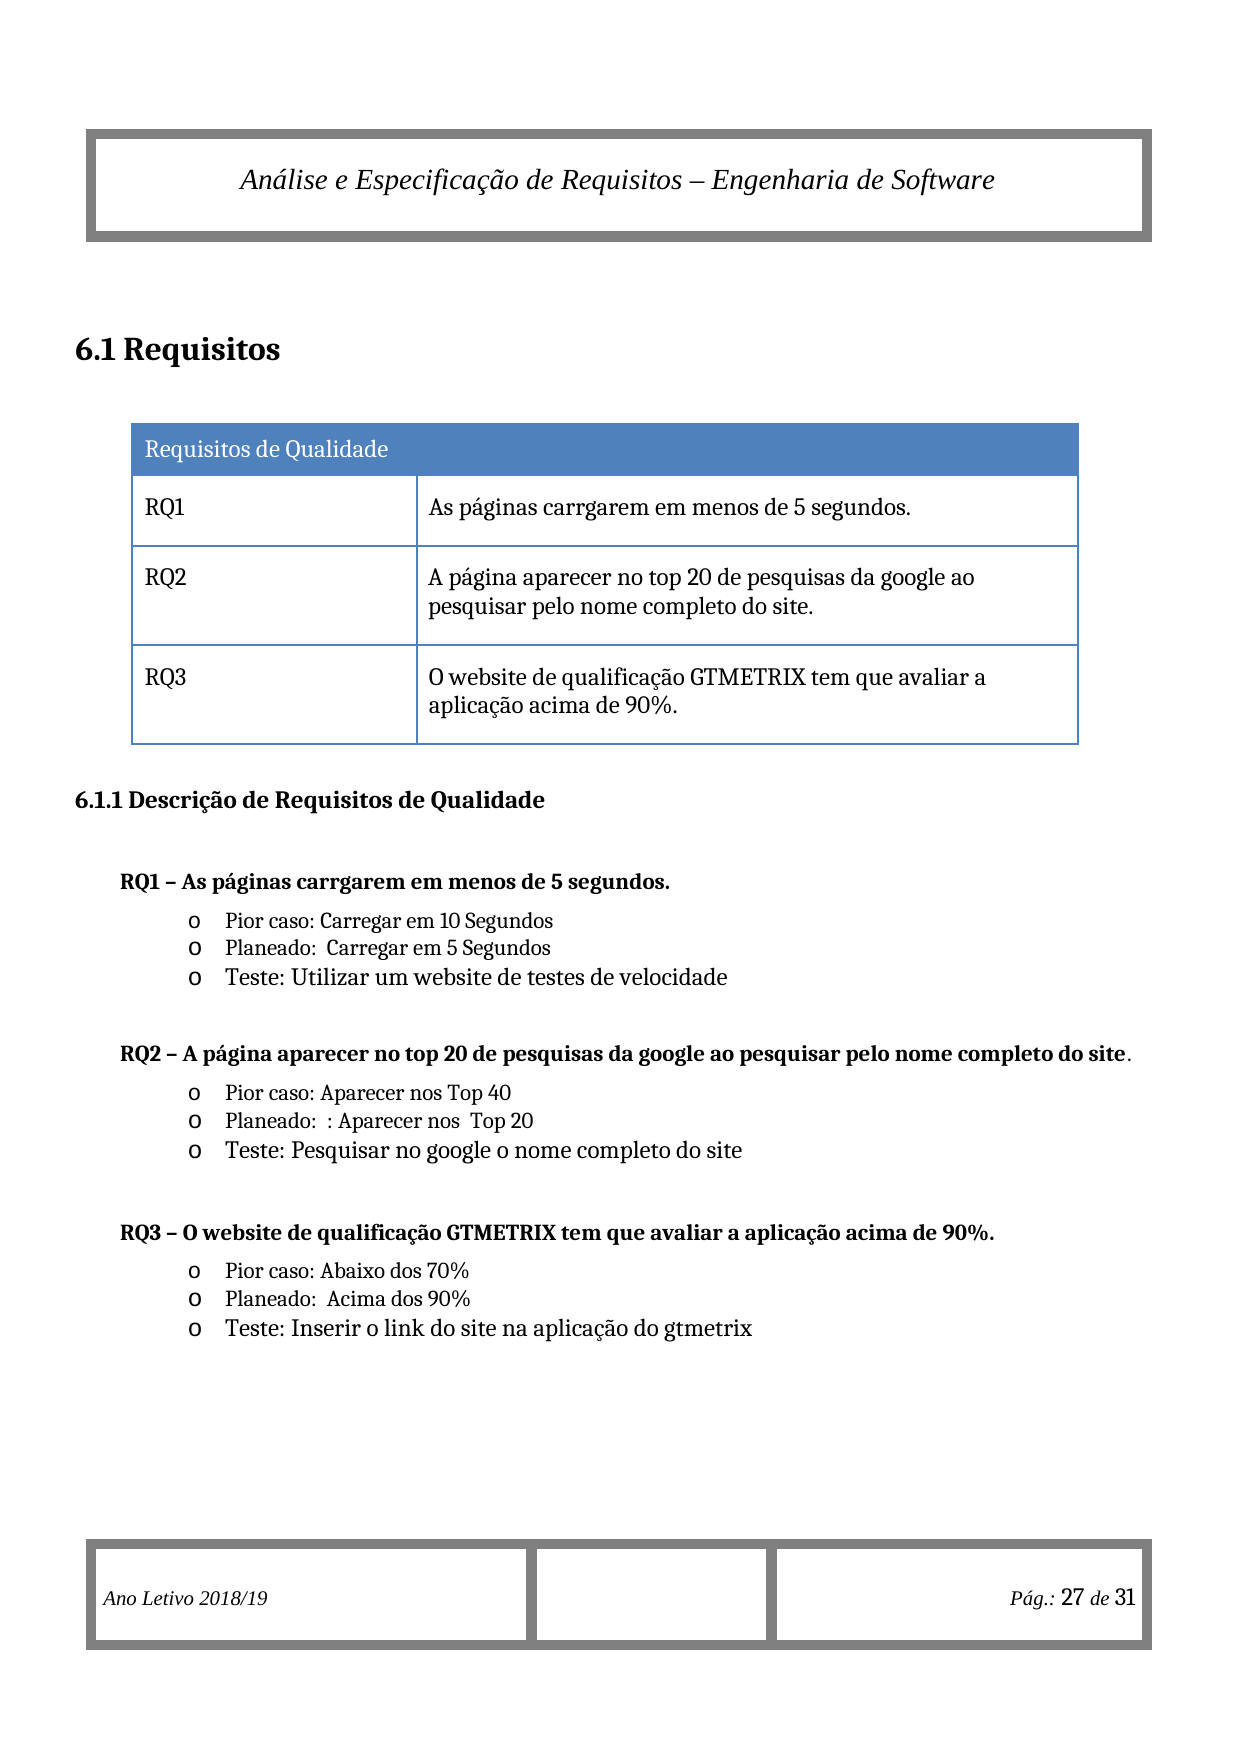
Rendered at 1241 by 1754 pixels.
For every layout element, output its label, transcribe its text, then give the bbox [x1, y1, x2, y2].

table_cell RQ2 [133, 547, 416, 644]
list Pior caso: Aparecer nos Top 40 [187, 1080, 1165, 1107]
list Planeado: Carregar em 5 Segundos [187, 935, 1165, 963]
table_cell As páginas carrgarem em menos de 5 segundos. [418, 476, 1077, 544]
list Teste: Utilizar um website de testes de velocidade [187, 963, 1165, 993]
table_cell A página aparecer no top 20 de pesquisas da google ao pesquisar pelo nome completo do site. [418, 547, 1077, 644]
table_cell RQ1 [133, 476, 416, 544]
table_cell O website de qualificação GTMETRIX tem que avaliar a aplicação acima de 90%. [418, 646, 1077, 743]
list Pior caso: Abaixo dos 70% [187, 1258, 1165, 1286]
text RQ3 – O website de qualificação GTMETRIX tem que avaliar a aplicação acima de 90%. [120, 1219, 1165, 1246]
text RQ2 – A página aparecer no top 20 de pesquisas da google ao pesquisar pelo nome completo do site. [120, 1041, 1165, 1067]
list Pior caso: Carregar em 10 Segundos [187, 907, 1165, 935]
table_header Requisitos de Qualidade [133, 425, 416, 474]
subtitle 6.1.1 Descrição de Requisitos de Qualidade [75, 786, 1165, 815]
table_header [418, 425, 1077, 474]
list Planeado: : Aparecer nos Top 20 [187, 1107, 1165, 1136]
table_cell RQ3 [133, 646, 416, 743]
list Teste: Pesquisar no google o nome completo do site [187, 1136, 1165, 1166]
list Planeado: Acima dos 90% [187, 1286, 1165, 1314]
text RQ1 – As páginas carrgarem em menos de 5 segundos. [120, 869, 1165, 895]
list Teste: Inserir o link do site na aplicação do gtmetrix [187, 1314, 1165, 1344]
subtitle 6.1 Requisitos [75, 330, 1165, 369]
